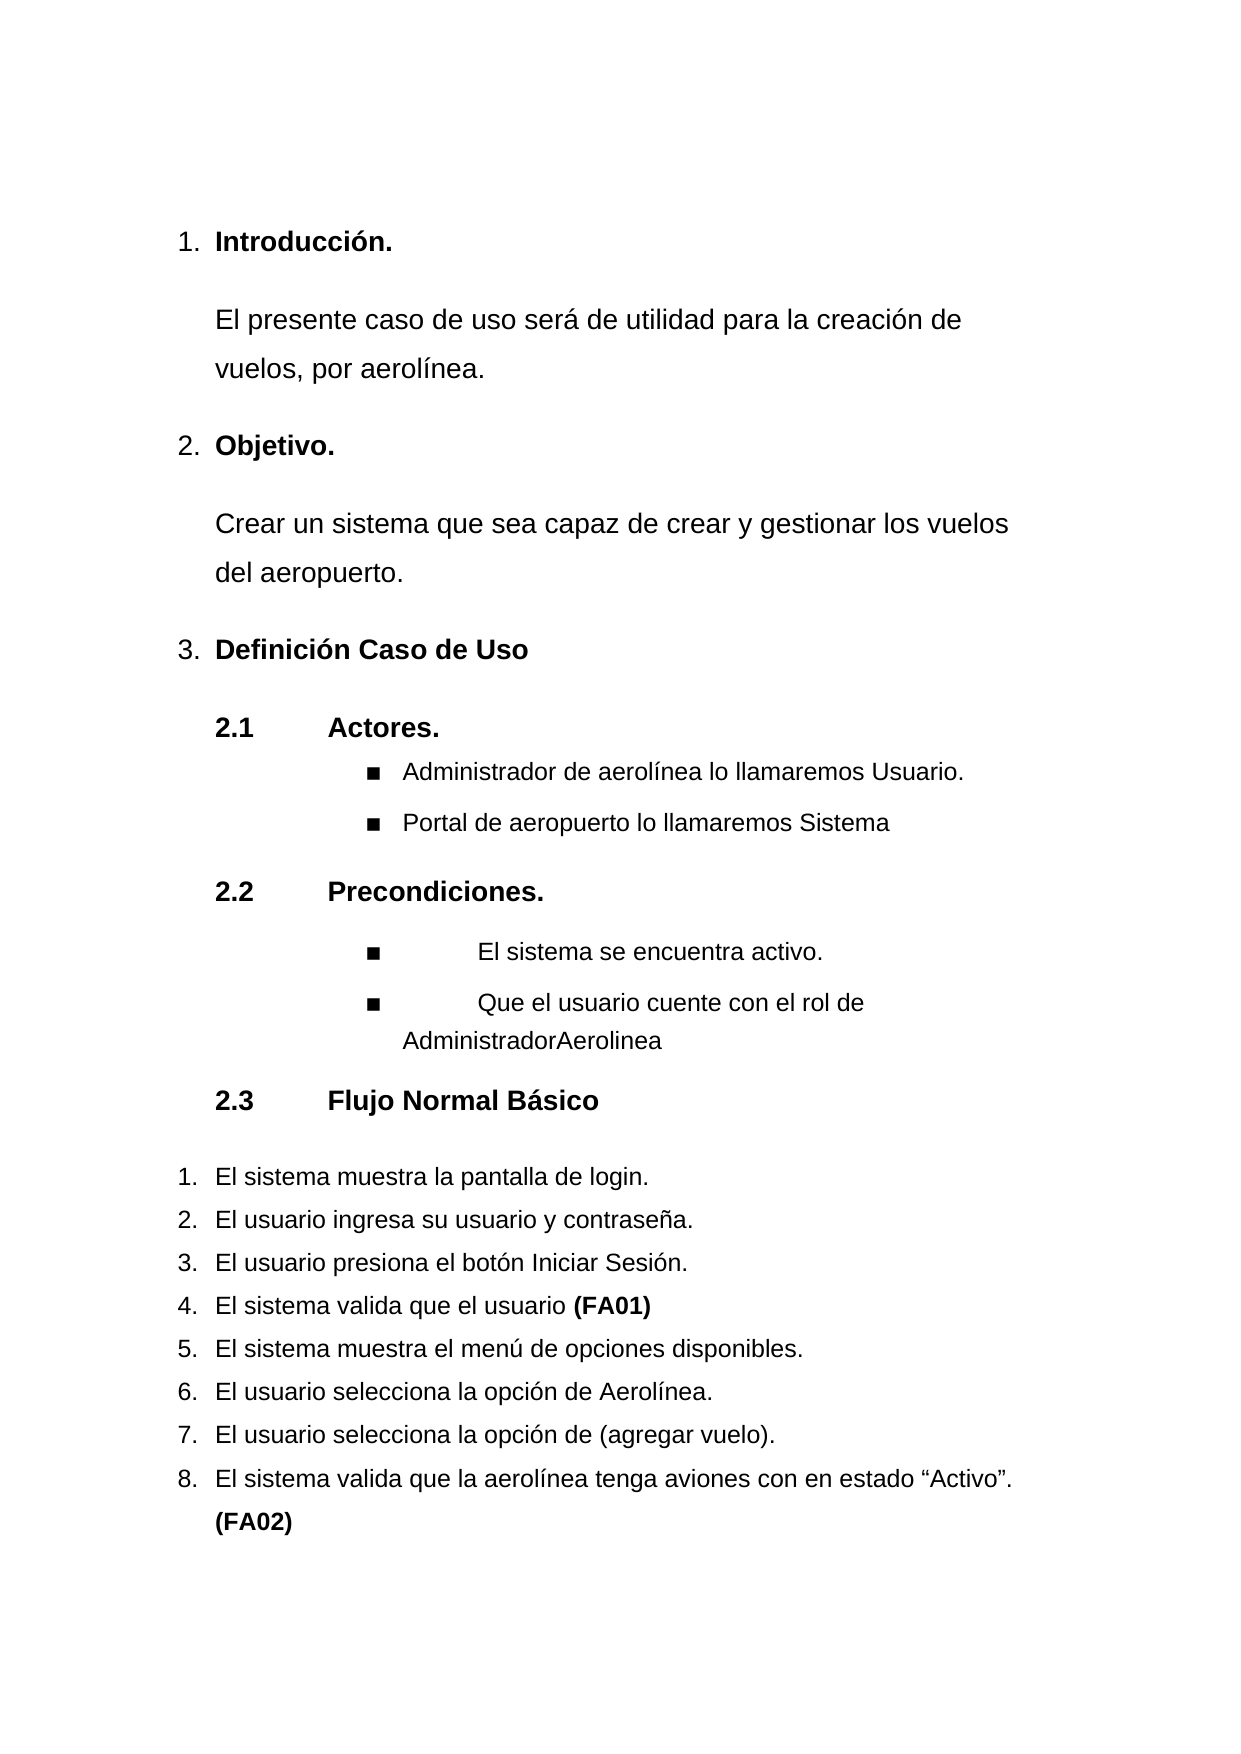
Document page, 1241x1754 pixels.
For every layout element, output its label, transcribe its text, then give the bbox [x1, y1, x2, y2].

text 2.1 Actores. [215, 711, 1032, 743]
text 2.2 Precondiciones. [215, 875, 1032, 907]
list Portal de aeropuerto lo llamaremos Sistema [365, 794, 1063, 846]
list El sistema muestra la pantalla de login. [177, 1162, 1032, 1190]
list Introducción. [177, 225, 1032, 258]
list El usuario selecciona la opción de (agregar vuelo). [177, 1420, 1032, 1449]
list El sistema muestra el menú de opciones disponibles. [177, 1334, 1032, 1363]
list Que el usuario cuente con el rol de AdministradorAerolinea [365, 975, 1063, 1055]
list Definición Caso de Uso [177, 633, 1032, 666]
text Crear un sistema que sea capaz de crear y gestionar los vuelos del aeropuerto. [215, 507, 1032, 588]
list Objetivo. [177, 429, 1032, 462]
list El usuario ingresa su usuario y contraseña. [177, 1205, 1032, 1233]
list El sistema se encuentra activo. [365, 923, 1063, 975]
text El presente caso de uso será de utilidad para la creación de vuelos, por aerolínea. [215, 303, 1032, 384]
list El usuario presiona el botón Iniciar Sesión. [177, 1248, 1032, 1277]
list El sistema valida que la aerolínea tenga aviones con en estado “Activo”. (FA02) [177, 1463, 1032, 1535]
list El sistema valida que el usuario (FA01) [177, 1291, 1032, 1320]
text 2.3 Flujo Normal Básico [215, 1084, 1032, 1116]
list Administrador de aerolínea lo llamaremos Usuario. [365, 743, 1063, 794]
list El usuario selecciona la opción de Aerolínea. [177, 1377, 1032, 1406]
